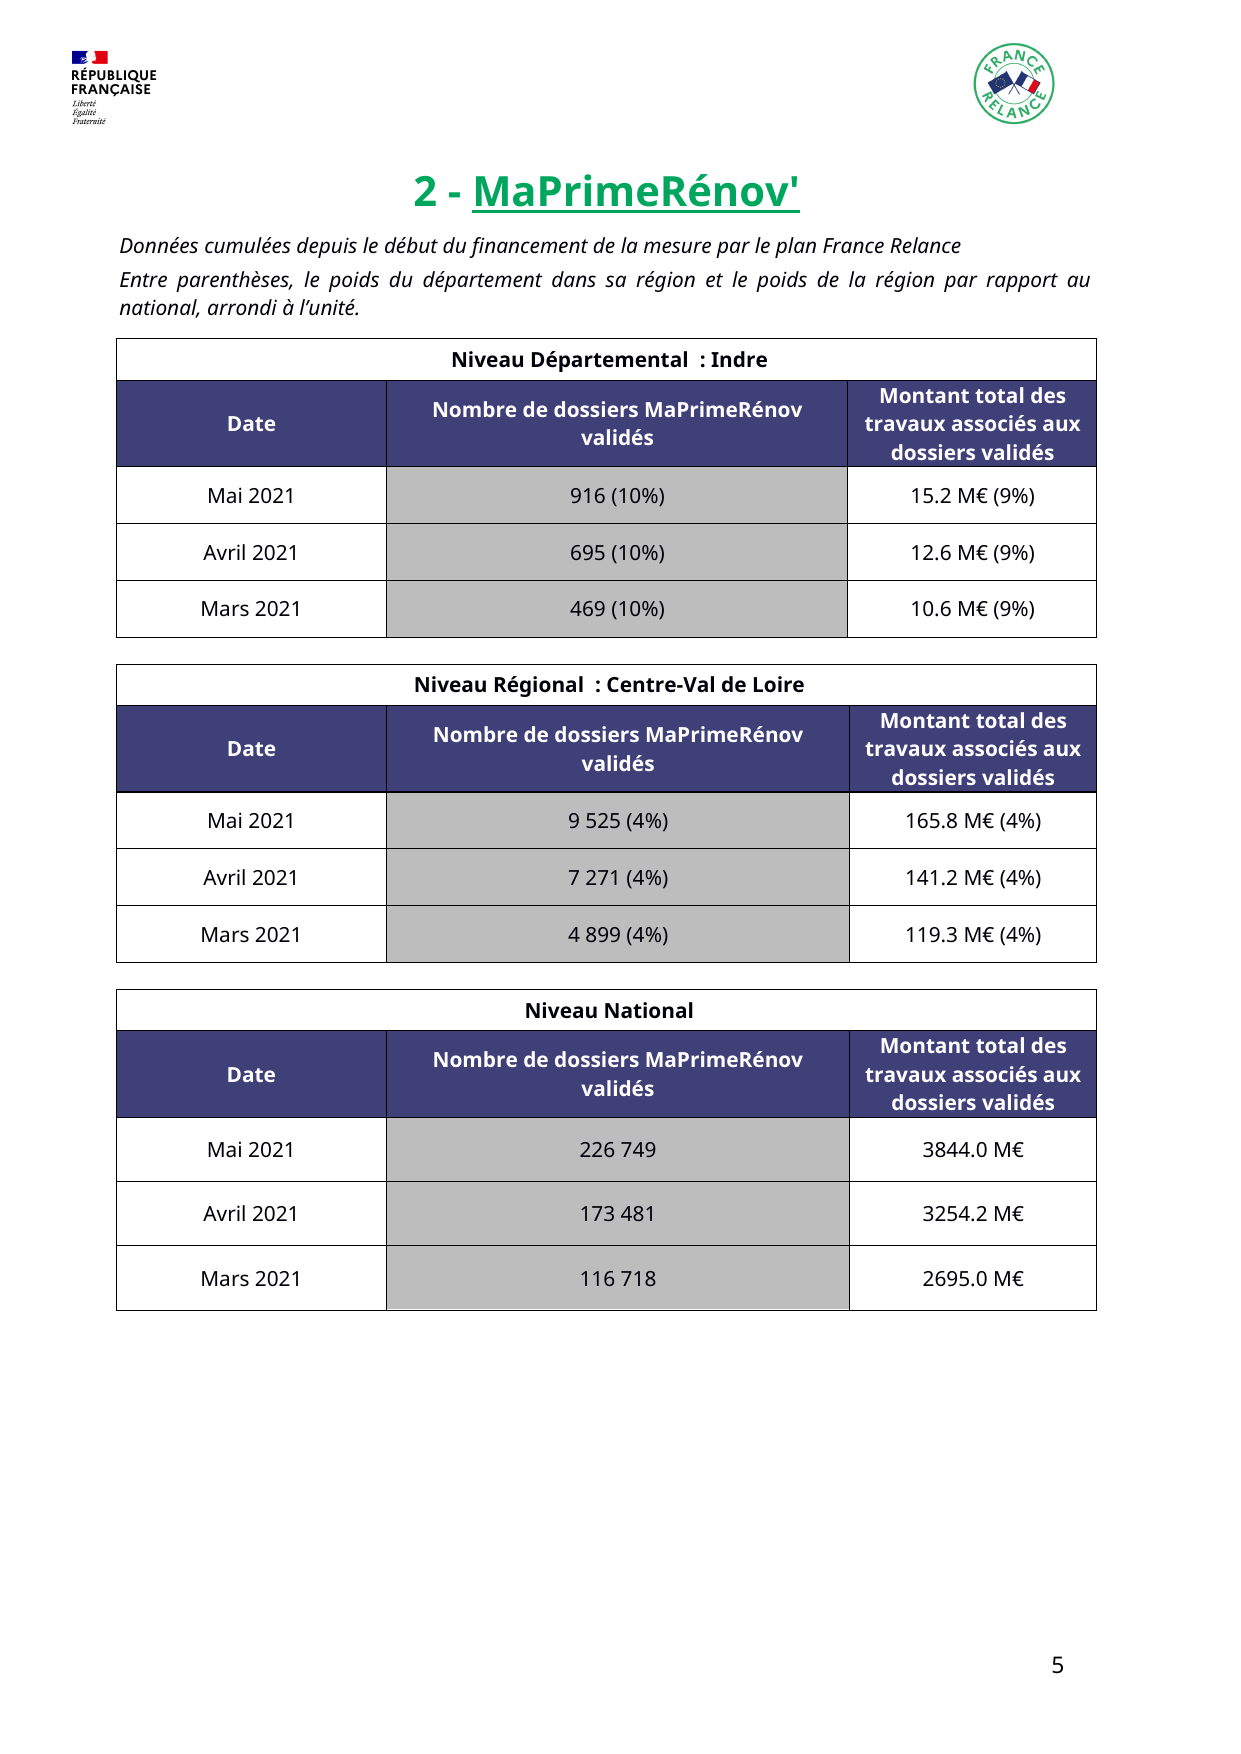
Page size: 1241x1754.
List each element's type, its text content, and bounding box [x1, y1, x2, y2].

table_cell 12.6 M€ (9%) [848, 524, 1096, 580]
table_cell Avril 2021 [117, 849, 386, 905]
table_cell Nombre de dossiers MaPrimeRénov validés [387, 1031, 849, 1117]
table_cell 119.3 M€ (4%) [850, 906, 1096, 962]
table_cell Mars 2021 [117, 906, 386, 962]
table_cell Nombre de dossiers MaPrimeRénov validés [387, 381, 847, 466]
table_cell Mai 2021 [117, 467, 386, 523]
table_cell 15.2 M€ (9%) [848, 467, 1096, 523]
table_cell Montant total des travaux associés aux dossiers validés [850, 1031, 1096, 1117]
table_cell 3844.0 M€ [850, 1118, 1096, 1181]
text Données cumulées depuis le début du financement de la mesure par le plan France Relance [119, 231, 1094, 260]
table_cell Mai 2021 [117, 793, 386, 848]
table_cell 173 481 [387, 1182, 849, 1245]
table_cell Date [117, 381, 386, 466]
table_cell Montant total des travaux associés aux dossiers validés [848, 381, 1096, 466]
table_cell Mai 2021 [117, 1118, 386, 1181]
table_cell Avril 2021 [117, 1182, 386, 1245]
table_cell Date [117, 1031, 386, 1117]
table_cell 2695.0 M€ [850, 1246, 1096, 1309]
table_cell Mars 2021 [117, 1246, 386, 1309]
picture [935, 31, 1082, 125]
table_header Niveau Régional : Centre-Val de Loire [117, 665, 1096, 705]
table_cell 916 (10%) [387, 467, 847, 523]
text Entre parenthèses, le poids du département dans sa région et le poids de la région par rapport au national, arrondi à l’unité. [119, 265, 1094, 322]
table_cell 116 718 [387, 1246, 849, 1309]
table_cell Montant total des travaux associés aux dossiers validés [850, 706, 1096, 791]
table_header Niveau Départemental : Indre [117, 339, 1096, 380]
table_cell 3254.2 M€ [850, 1182, 1096, 1245]
table_cell 695 (10%) [387, 524, 847, 580]
table_cell 165.8 M€ (4%) [850, 793, 1096, 848]
table_cell 7 271 (4%) [387, 849, 849, 905]
table_cell 141.2 M€ (4%) [850, 849, 1096, 905]
table_cell 4 899 (4%) [387, 906, 849, 962]
table_cell 9 525 (4%) [387, 793, 849, 848]
table_cell 469 (10%) [387, 581, 847, 637]
subtitle 2 - MaPrimeRénov' [119, 162, 1094, 219]
table_cell 10.6 M€ (9%) [848, 581, 1096, 637]
table_cell Avril 2021 [117, 524, 386, 580]
table_cell Nombre de dossiers MaPrimeRénov validés [387, 706, 849, 791]
table_header Niveau National [117, 990, 1096, 1030]
table_cell Date [117, 706, 386, 791]
table_cell 226 749 [387, 1118, 849, 1181]
picture [60, 39, 163, 133]
table_cell Mars 2021 [117, 581, 386, 637]
